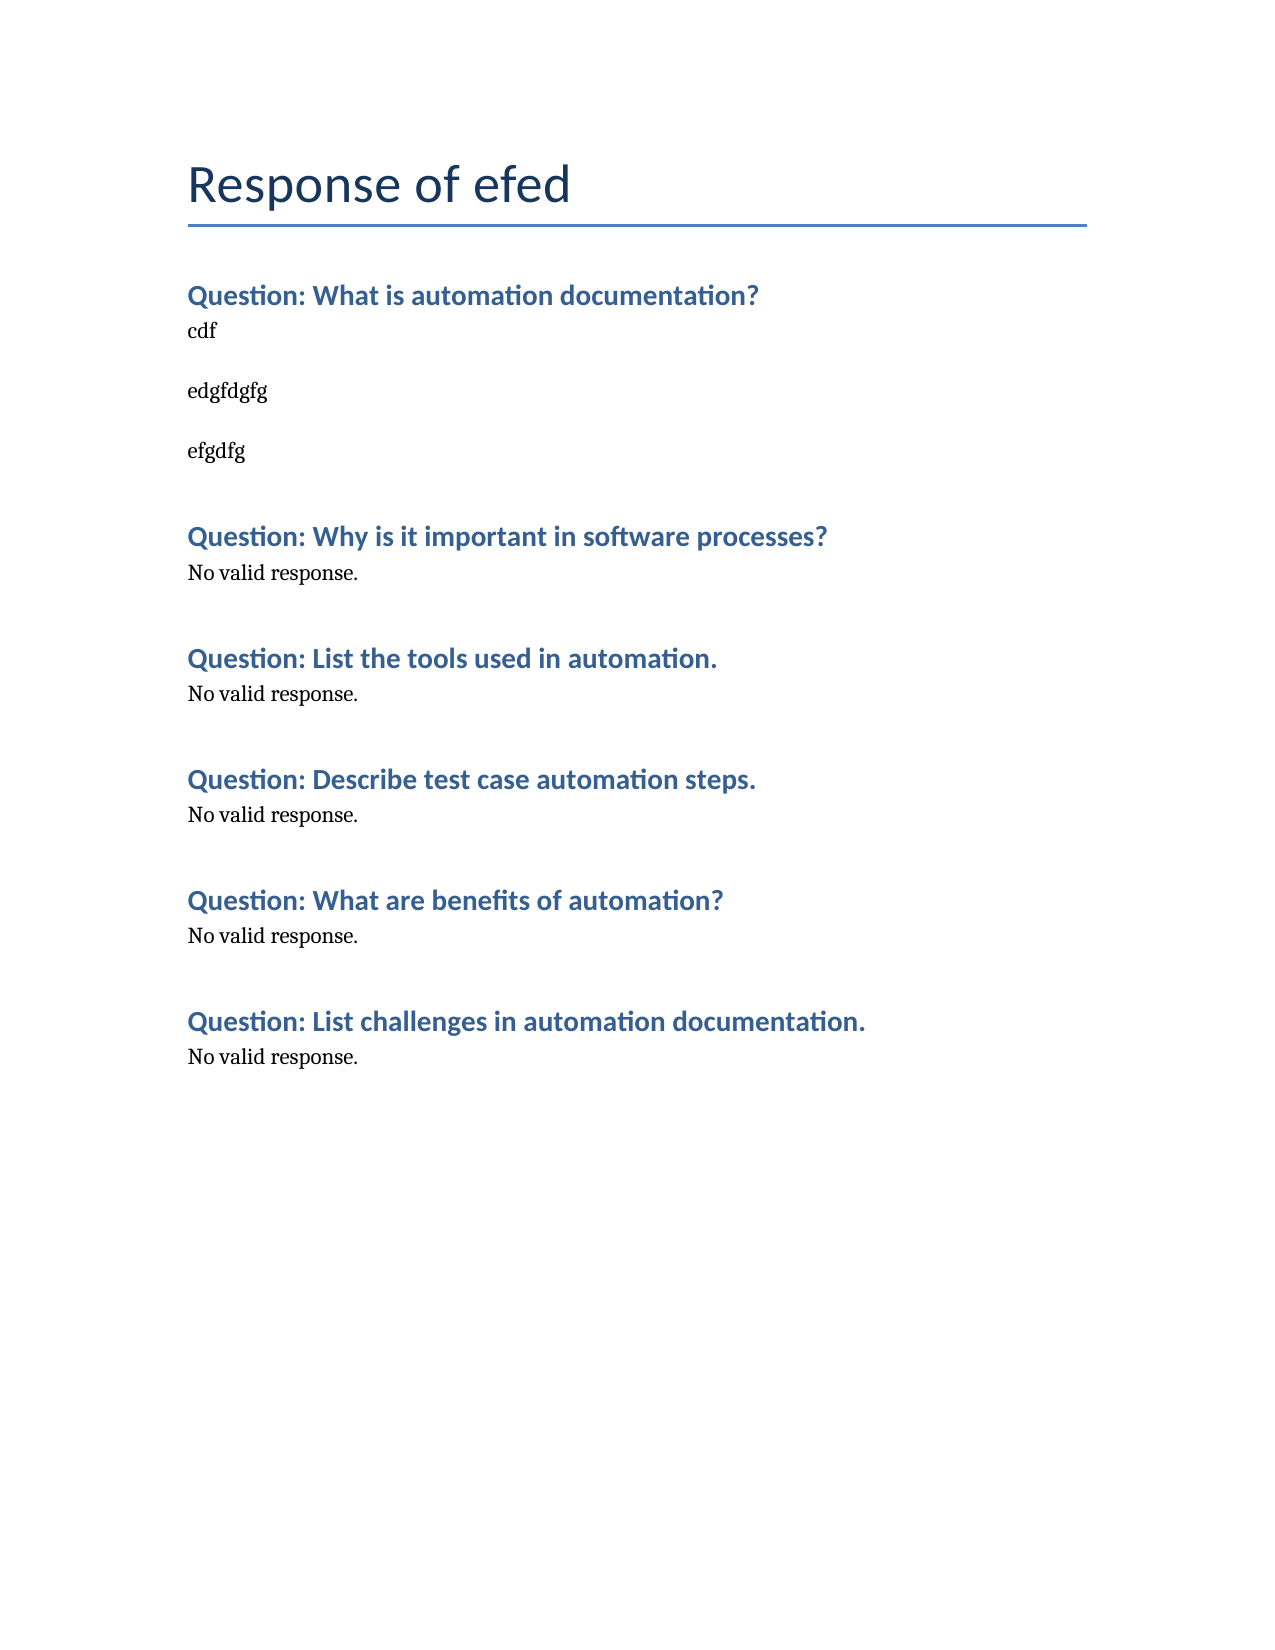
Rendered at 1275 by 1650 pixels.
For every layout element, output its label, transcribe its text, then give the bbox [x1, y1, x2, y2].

subtitle Question: What are benefits of automation? [187, 882, 1087, 918]
text No valid response. [187, 559, 1087, 586]
title Response of efed [187, 150, 1087, 227]
subtitle Question: What is automation documentation? [187, 277, 1087, 312]
subtitle Question: Why is it important in software processes? [187, 518, 1087, 554]
subtitle Question: List challenges in automation documentation. [187, 1003, 1087, 1039]
text No valid response. [187, 802, 1087, 828]
text No valid response. [187, 1044, 1087, 1070]
subtitle Question: Describe test case automation steps. [187, 761, 1087, 796]
text cdf edgfdgfg efgdfg [187, 317, 1087, 465]
text No valid response. [187, 923, 1087, 949]
text No valid response. [187, 681, 1087, 707]
subtitle Question: List the tools used in automation. [187, 640, 1087, 675]
